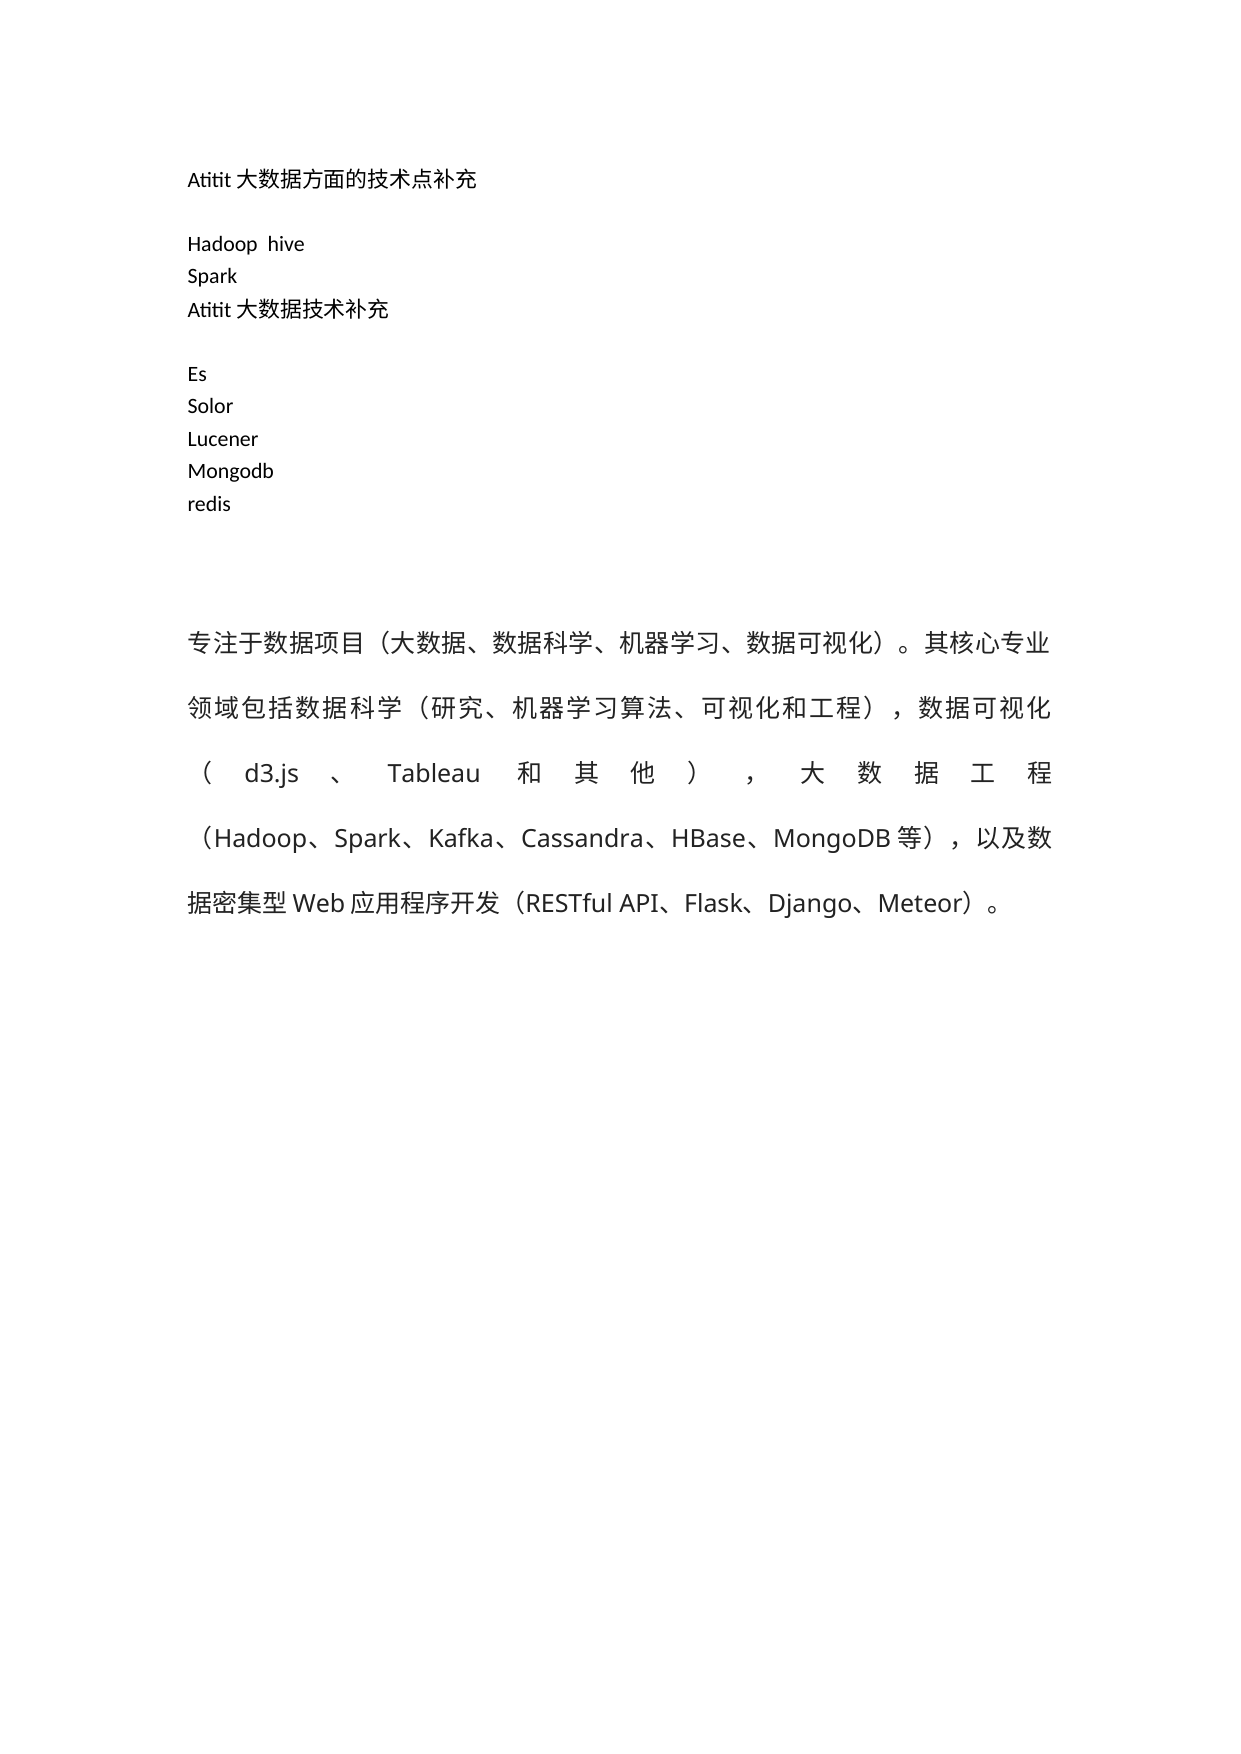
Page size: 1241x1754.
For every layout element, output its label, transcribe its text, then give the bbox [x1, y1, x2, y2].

text Mongodb [187, 454, 1053, 487]
text Hadoop hive [187, 227, 1053, 259]
text 专注于数据项目（大数据、数据科学、机器学习、数据可视化）。其核心专业领域包括数据科学（研究、机器学习算法、可视化和工程），数据可视化（d3.js、Tableau和其他），大数据工程（Hadoop、Spark、Kafka、Cassandra、HBase、MongoDB等），以及数据密集型Web应用程序开发（RESTful API、Flask、Django、Meteor）。 [187, 609, 1053, 934]
text Lucener [187, 422, 1053, 454]
text redis [187, 487, 1053, 519]
text Solor [187, 389, 1053, 422]
text Atitit 大数据技术补充 [187, 292, 1053, 324]
text Es [187, 357, 1053, 389]
text Spark [187, 259, 1053, 292]
text Atitit 大数据方面的技术点补充 [187, 162, 1053, 194]
